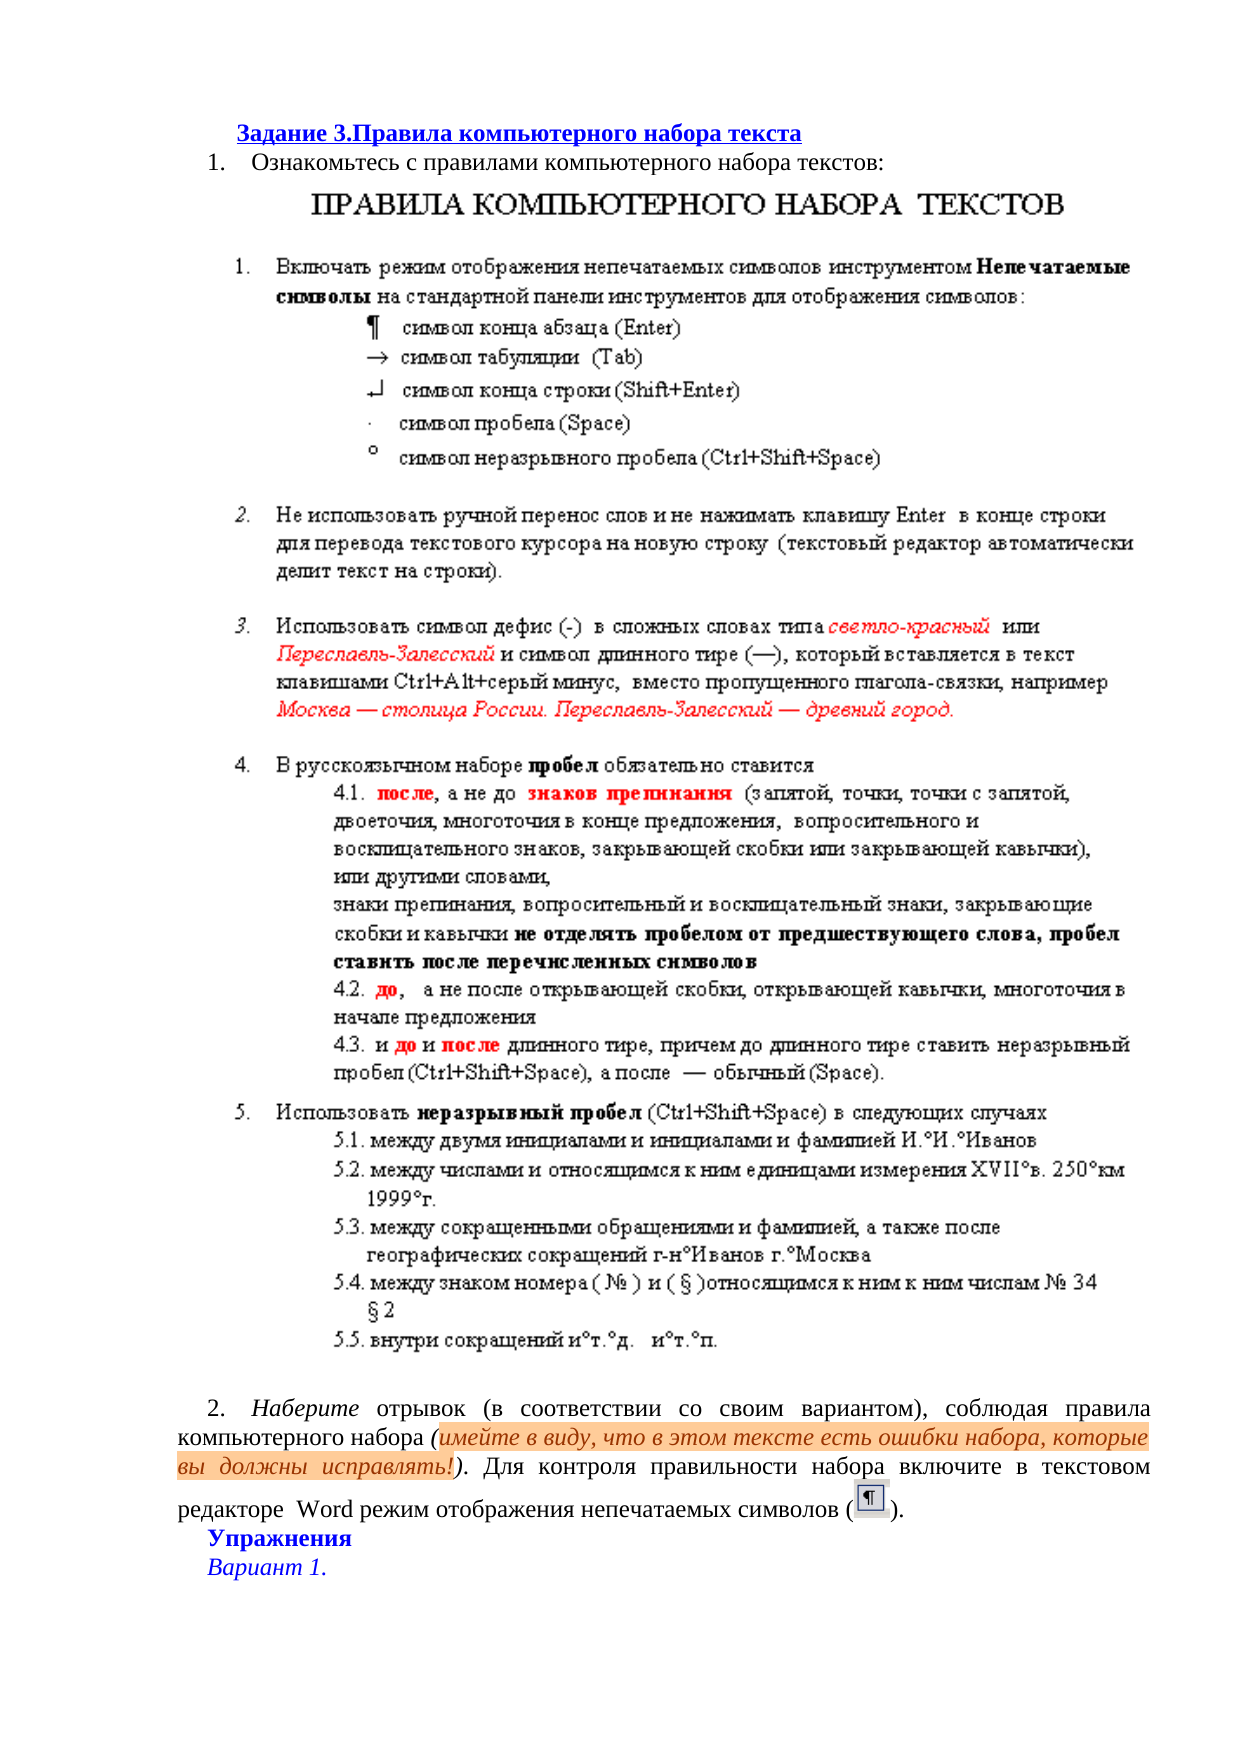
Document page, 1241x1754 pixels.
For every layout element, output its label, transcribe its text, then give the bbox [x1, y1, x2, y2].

picture [853, 1479, 890, 1518]
text Задание 3.Правила компьютерного набора текста [207, 118, 1152, 147]
list Ознакомьтесь с правилами компьютерного набора текстов: [177, 147, 1152, 176]
picture [206, 175, 1163, 1394]
text Вариант 1. [177, 1552, 1152, 1581]
list Наберите отрывок (в соответствии со своим вариантом), соблюдая правила компьютерного набора (имейте в виду, что в этом тексте есть ошибки набора, которые вы должны исправлять!). Для контроля правильности набора включите в текстовом редакторе Word режим отображения непечатаемых символов (). [177, 1393, 1152, 1523]
text Упражнения [177, 1523, 1152, 1552]
